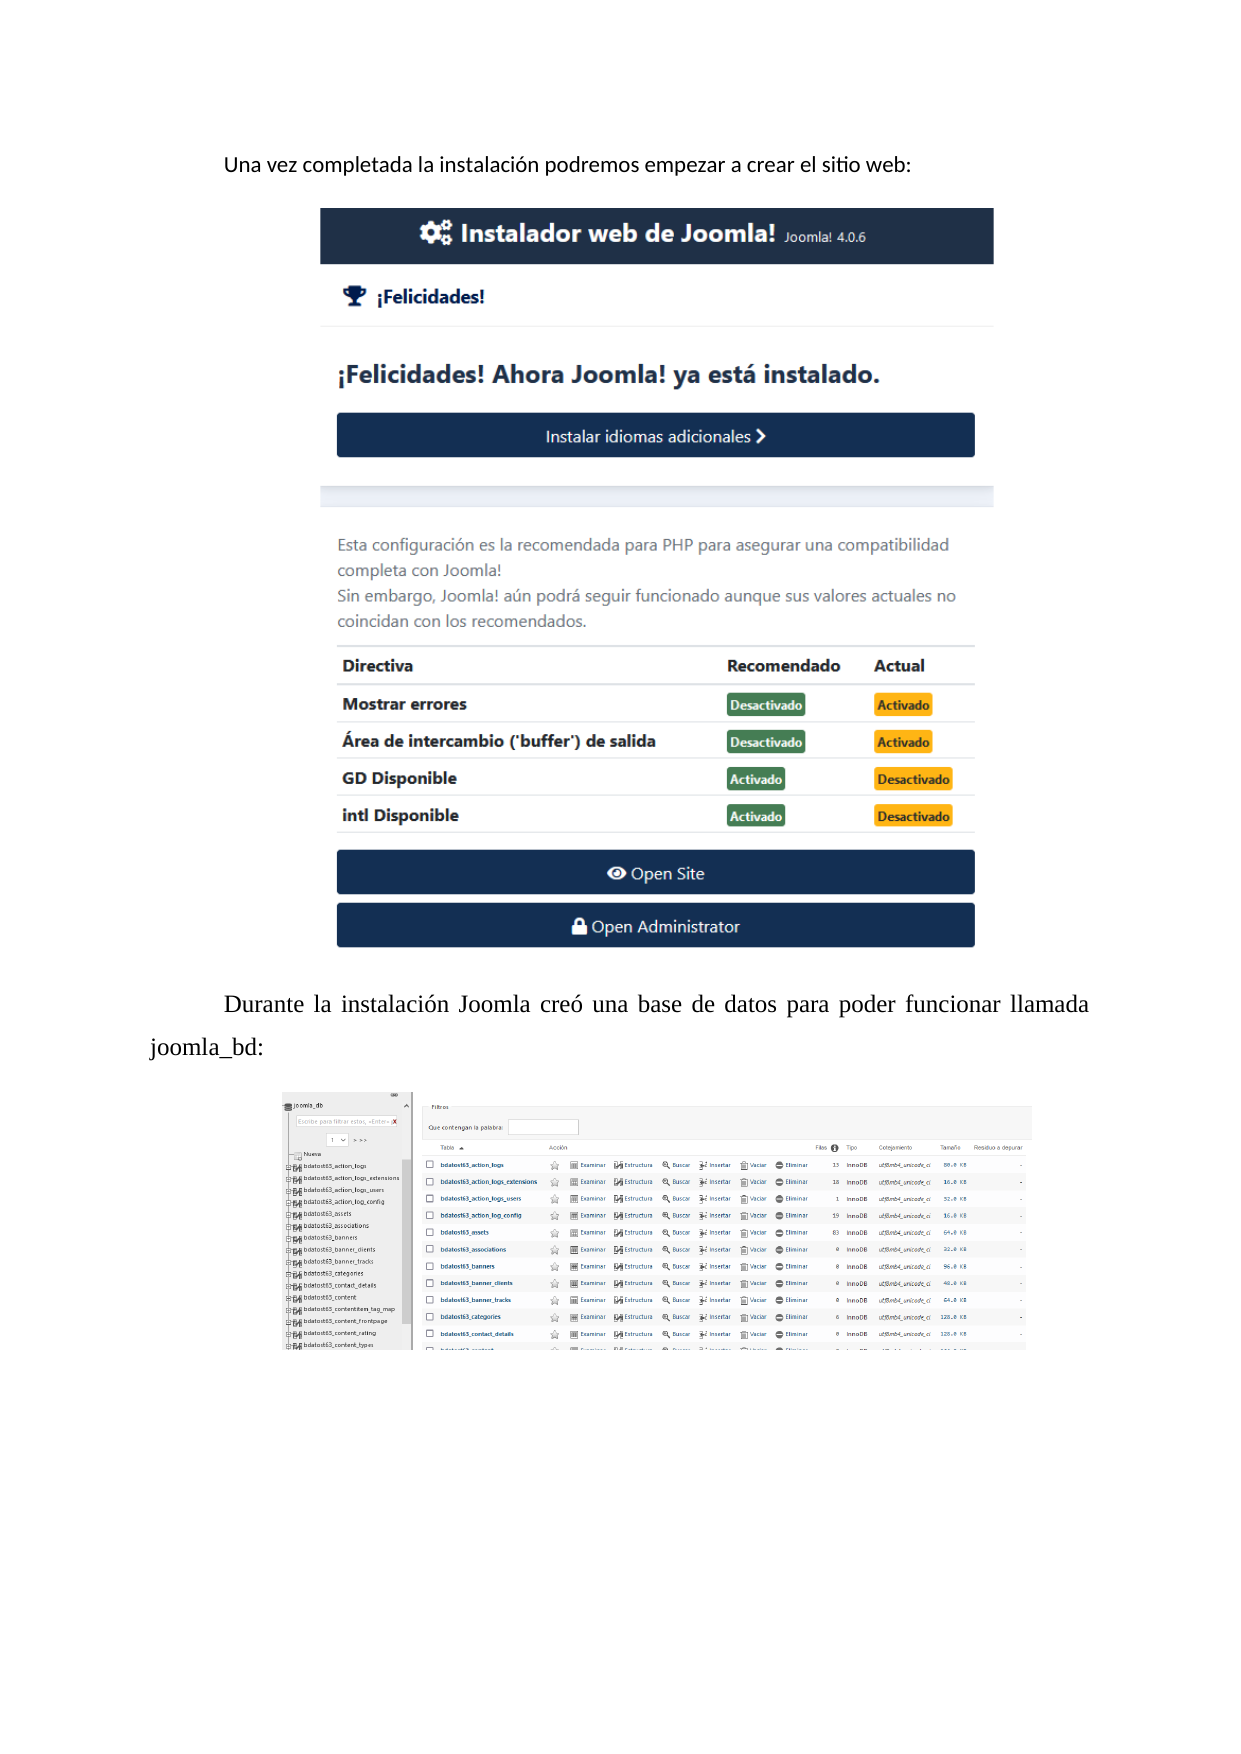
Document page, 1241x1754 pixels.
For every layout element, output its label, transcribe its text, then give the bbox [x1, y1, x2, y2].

picture [320, 208, 994, 959]
text Durante la instalación Joomla creó una base de datos para poder funcionar llamada joomla_bd: [150, 989, 1090, 1061]
picture [282, 1092, 1032, 1350]
text Una vez completada la instalación podremos empezar a crear el sitio web: [150, 150, 1090, 178]
